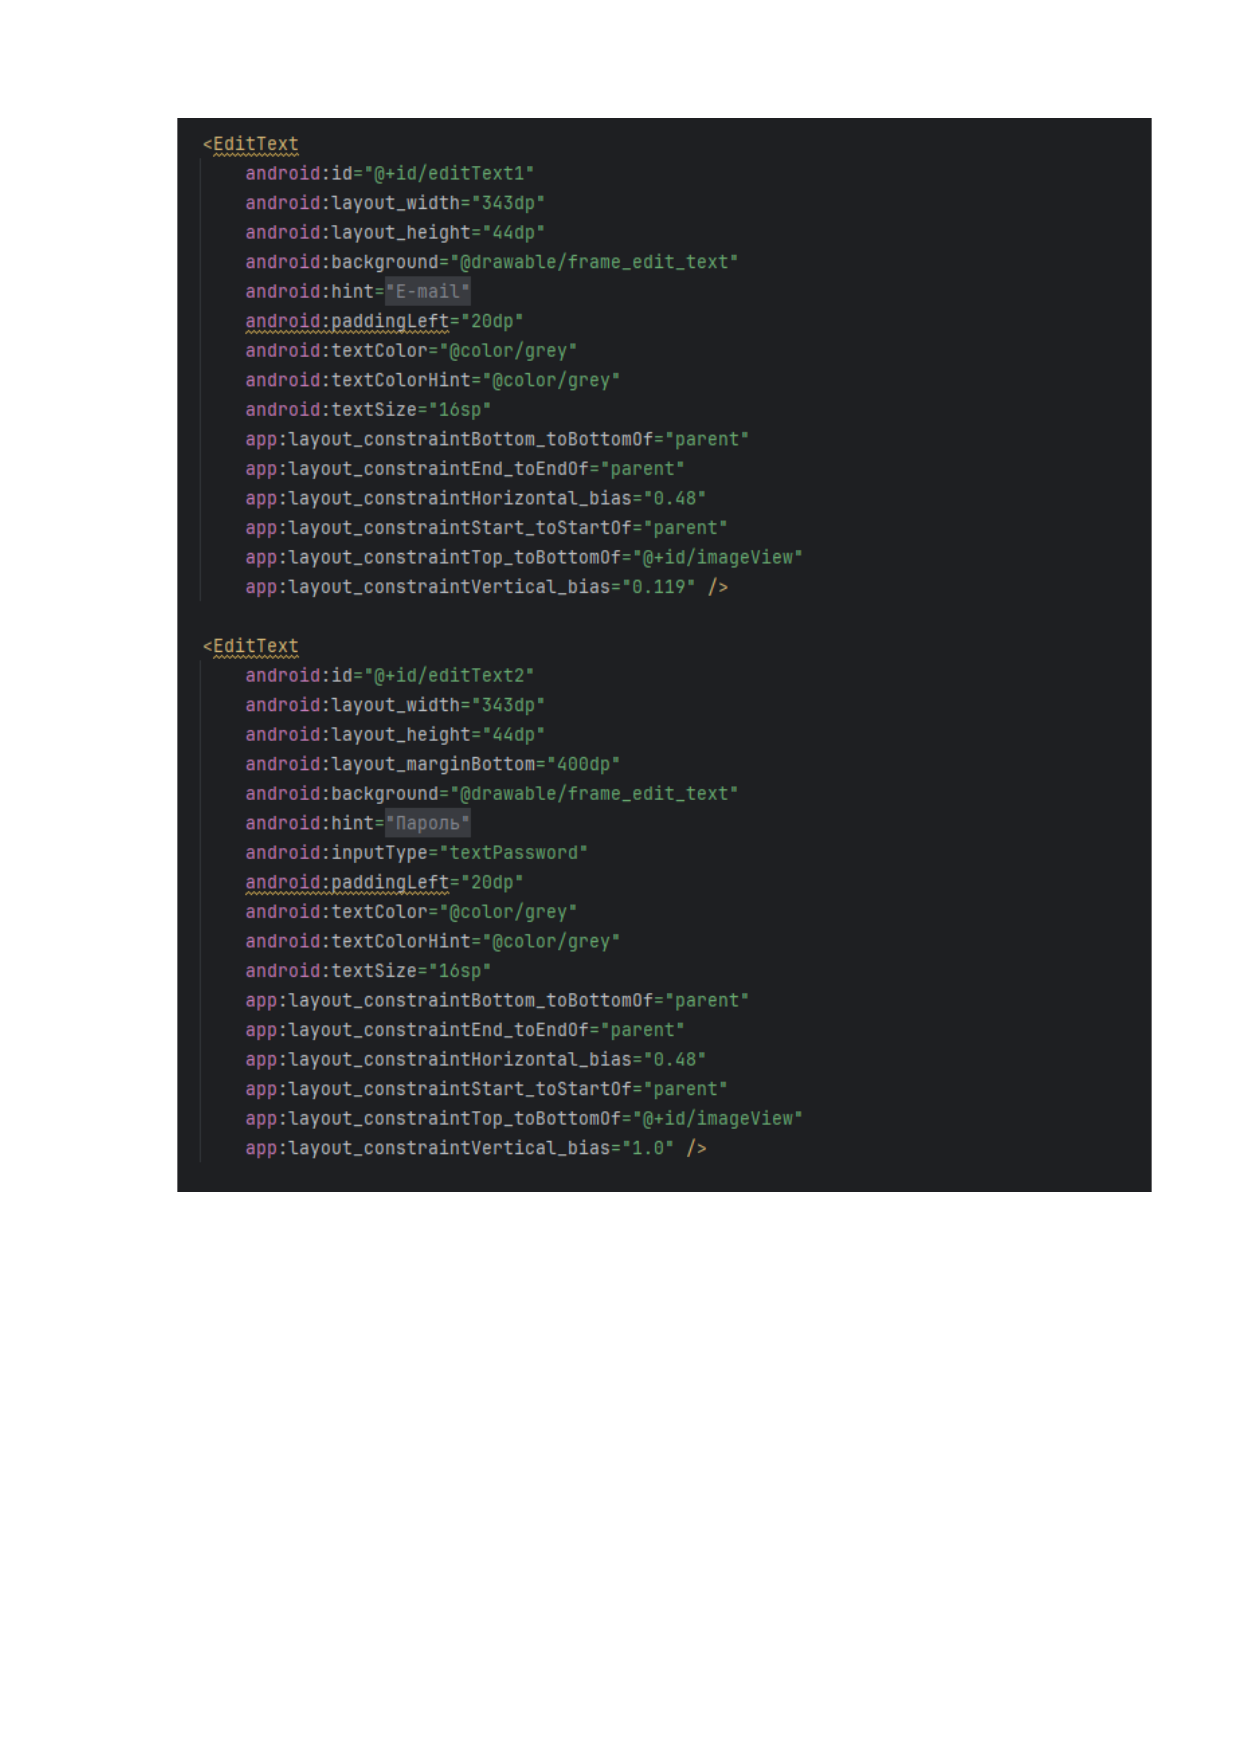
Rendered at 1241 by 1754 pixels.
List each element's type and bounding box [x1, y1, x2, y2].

picture [177, 118, 1152, 1192]
